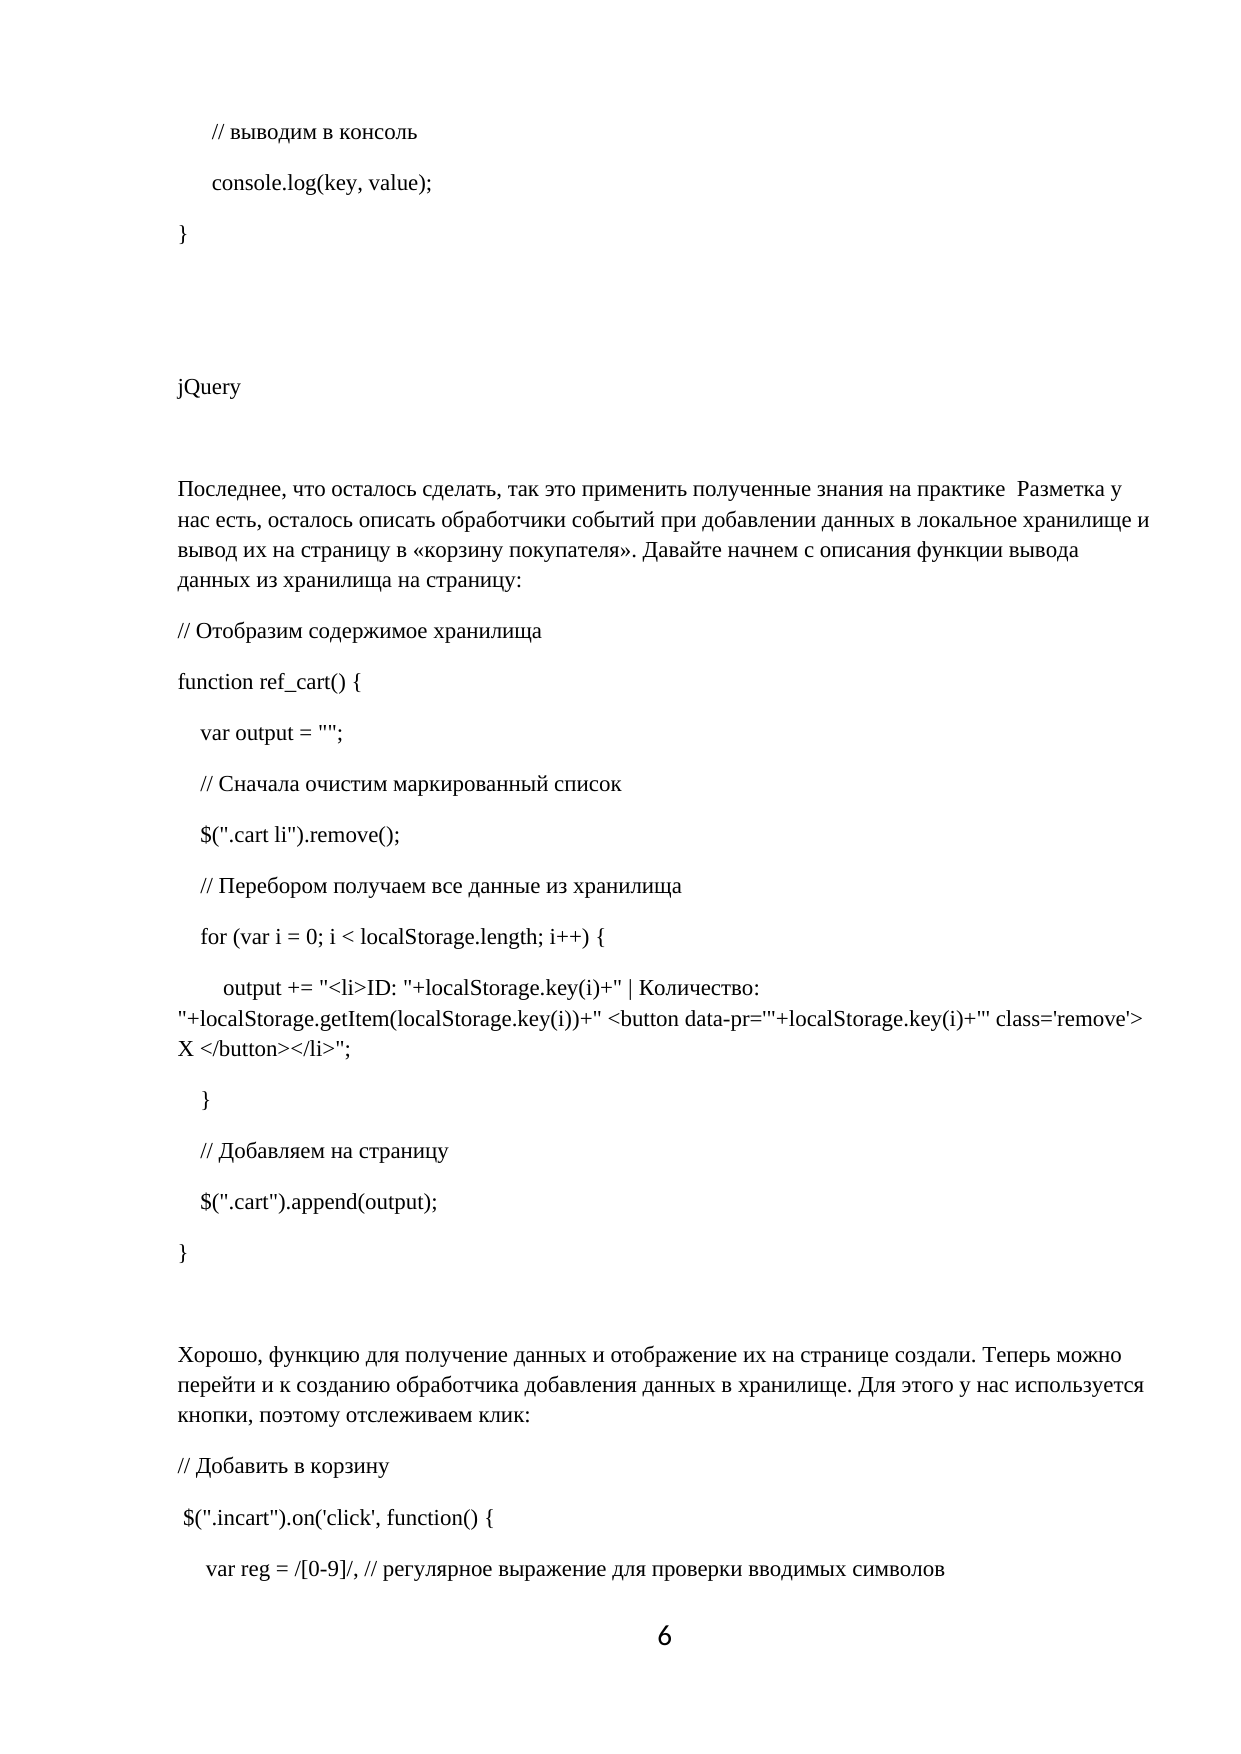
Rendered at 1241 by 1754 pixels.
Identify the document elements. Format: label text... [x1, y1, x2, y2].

text Последнее, что осталось сделать, так это применить полученные знания на практике Разметка у нас есть, осталось описать обработчики событий при добавлении данных в локальное хранилище и вывод их на страницу в «корзину покупателя». Давайте начнем с описания функции вывода данных из хранилища на страницу: [177, 475, 1152, 592]
text Хорошо, функцию для получение данных и отображение их на странице создали. Теперь можно перейти и к созданию обработчика добавления данных в хранилище. Для этого у нас используется кнопки, поэтому отслеживаем клик: [177, 1341, 1152, 1428]
text // Добавляем на страницу [177, 1137, 1152, 1163]
text } [177, 1239, 1152, 1265]
text // Добавить в корзину [177, 1452, 1152, 1479]
text // Перебором получаем все данные из хранилища [177, 872, 1152, 899]
text function ref_cart() { [177, 668, 1152, 694]
text jQuery [177, 373, 1152, 400]
text $(".cart li").remove(); [177, 821, 1152, 848]
text output += "<li>ID: "+localStorage.key(i)+" | Количество: "+localStorage.getItem(localStorage.key(i))+" <button data-pr='"+localStorage.key(i)+"' class='remove'> X </button></li>"; [177, 974, 1152, 1061]
text } [177, 1086, 1152, 1112]
text var output = ""; [177, 719, 1152, 746]
text // Отобразим содержимое хранилища [177, 617, 1152, 643]
text console.log(key, value); [177, 169, 1152, 196]
text $(".incart").on('click', function() { [177, 1503, 1152, 1530]
text $(".cart").append(output); [177, 1188, 1152, 1214]
text // Сначала очистим маркированный список [177, 770, 1152, 797]
text } [177, 220, 1152, 247]
text var reg = /[0-9]/, // регулярное выражение для проверки вводимых символов [177, 1554, 1152, 1581]
text for (var i = 0; i < localStorage.length; i++) { [177, 923, 1152, 950]
text // выводим в консоль [177, 118, 1152, 144]
